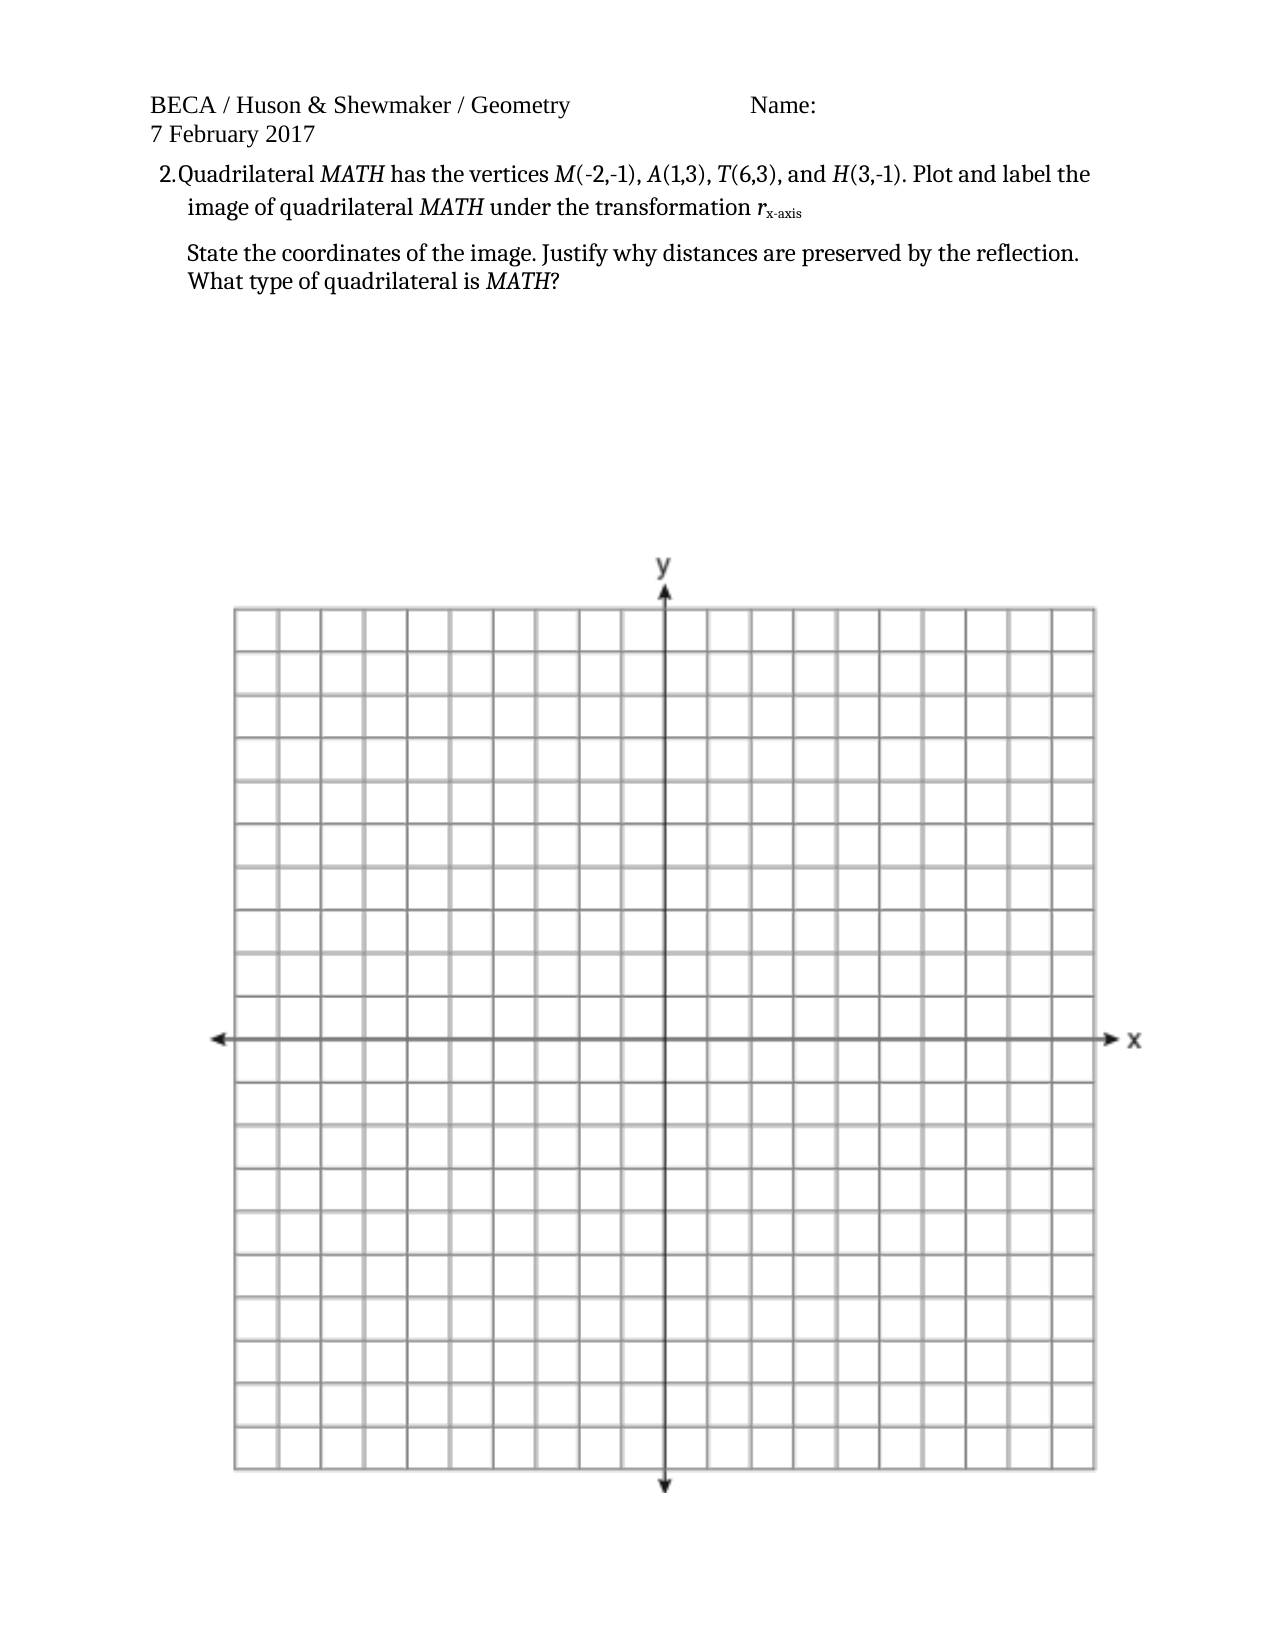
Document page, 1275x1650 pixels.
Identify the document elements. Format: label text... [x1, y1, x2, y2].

list Quadrilateral MATH has the vertices M(-2,-1), A(1,3), T(6,3), and H(3,-1). Plot and label the image of quadrilateral MATH under the transformation rx-axis [159, 160, 1125, 222]
text State the coordinates of the image. Justify why distances are preserved by the reflection. What type of quadrilateral is MATH? [187, 238, 1125, 296]
